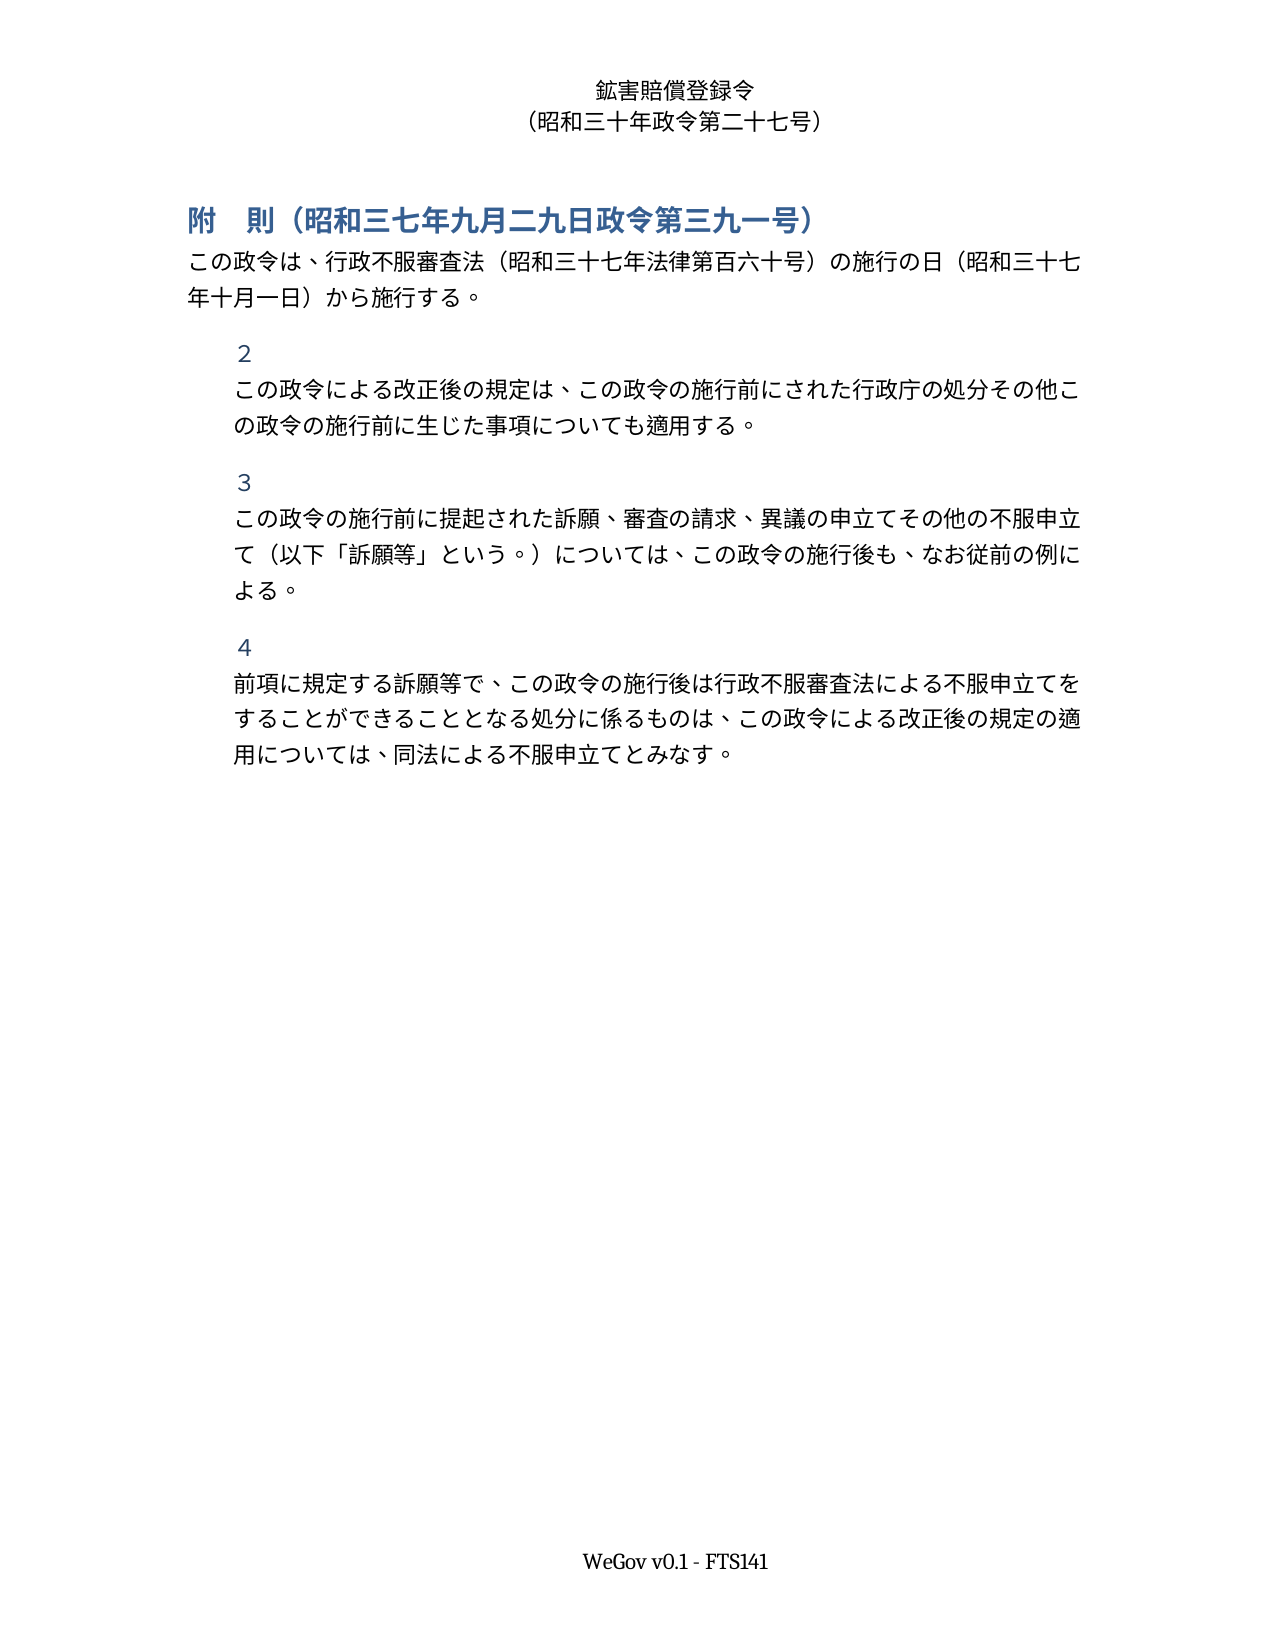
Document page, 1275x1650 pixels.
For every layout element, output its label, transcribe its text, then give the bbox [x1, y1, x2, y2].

subtitle 附 則（昭和三七年九月二九日政令第三九一号） [187, 200, 1087, 240]
text この政令による改正後の規定は、この政令の施行前にされた行政庁の処分その他この政令の施行前に生じた事項についても適用する。 [233, 374, 1087, 441]
text この政令の施行前に提起された訴願、審査の請求、異議の申立てその他の不服申立て（以下「訴願等」という。）については、この政令の施行後も、なお従前の例による。 [233, 503, 1087, 606]
subtitle ４ [233, 632, 1087, 663]
subtitle ２ [233, 338, 1087, 369]
text この政令は、行政不服審査法（昭和三十七年法律第百六十号）の施行の日（昭和三十七年十月一日）から施行する。 [187, 246, 1087, 313]
text 前項に規定する訴願等で、この政令の施行後は行政不服審査法による不服申立てをすることができることとなる処分に係るものは、この政令による改正後の規定の適用については、同法による不服申立てとみなす。 [233, 667, 1087, 771]
subtitle ３ [233, 467, 1087, 498]
